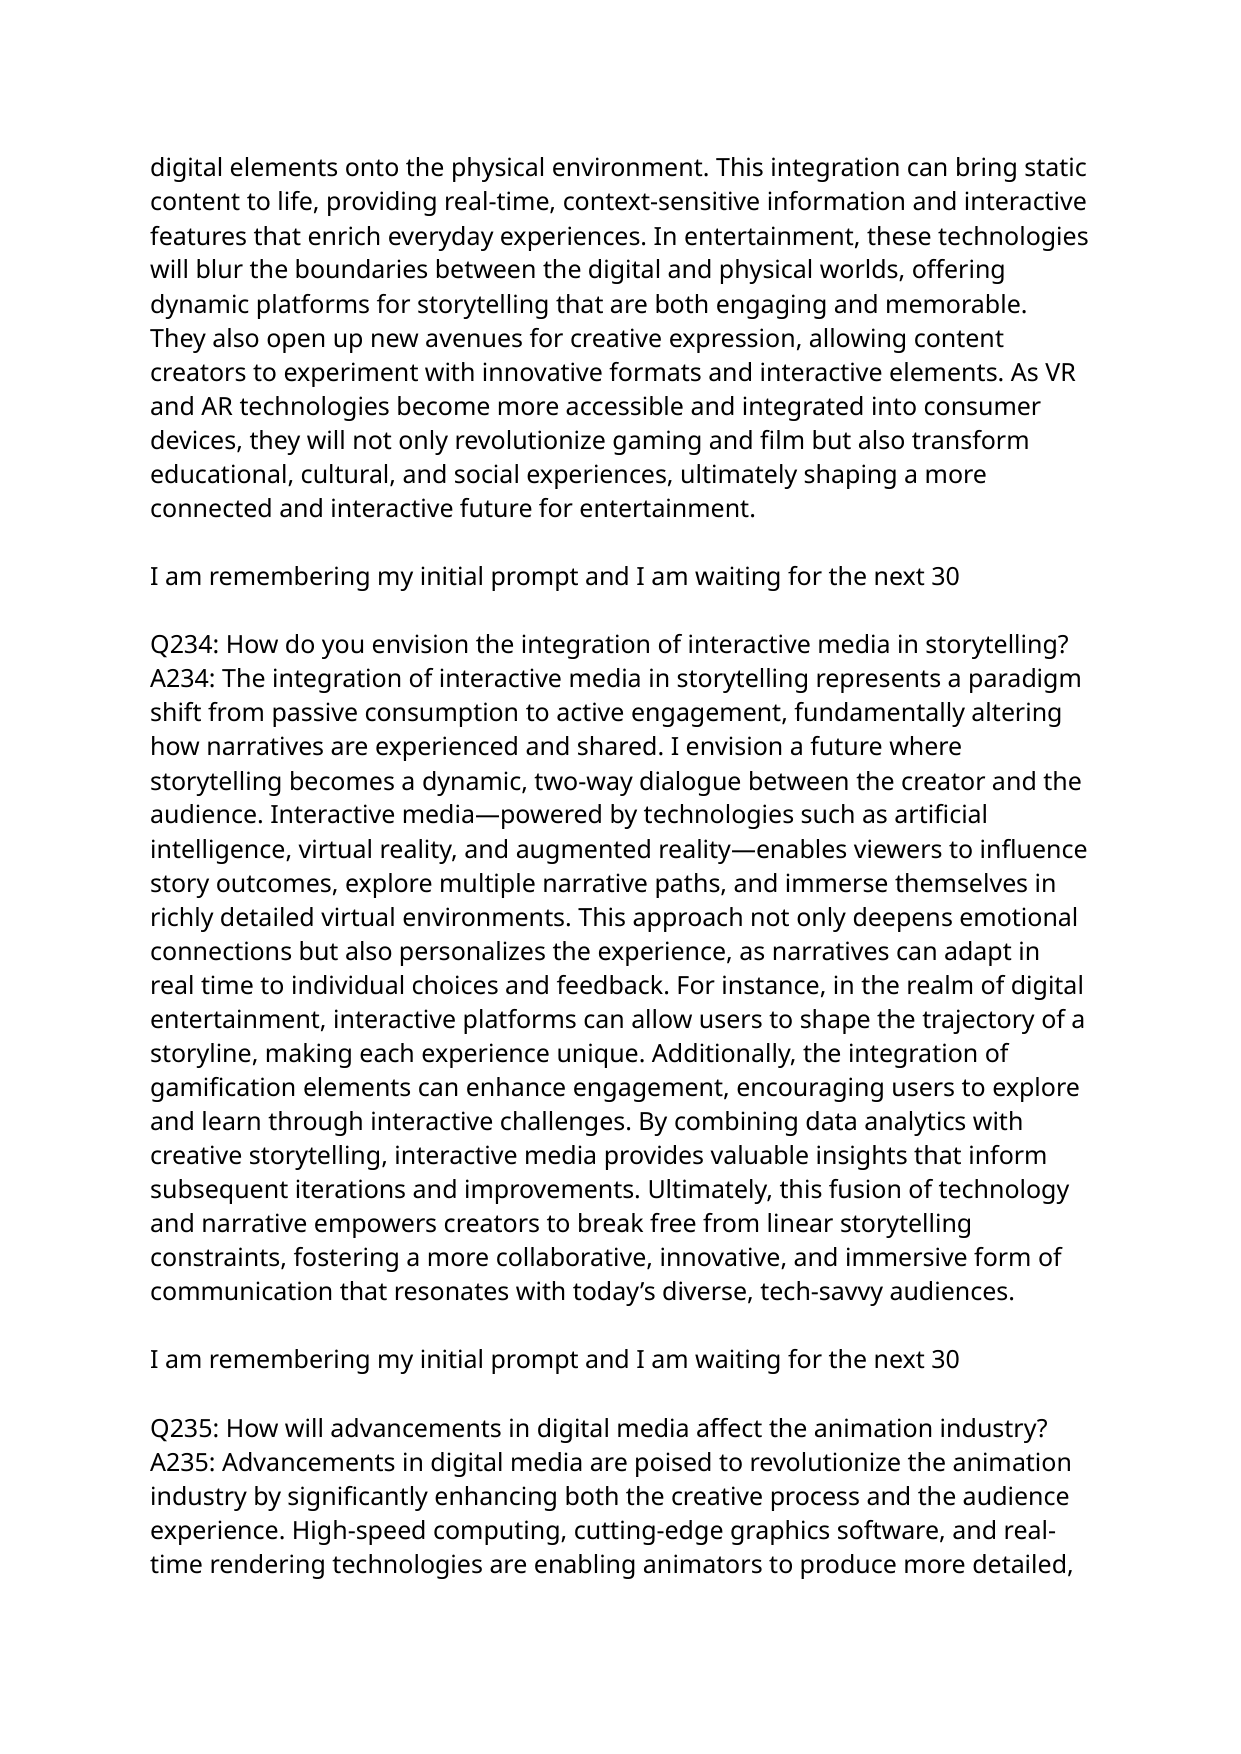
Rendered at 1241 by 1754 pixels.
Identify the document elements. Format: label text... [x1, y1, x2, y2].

text I am remembering my initial prompt and I am waiting for the next 30 [150, 1342, 1090, 1376]
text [150, 150, 1090, 525]
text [150, 1444, 1090, 1581]
text I am remembering my initial prompt and I am waiting for the next 30 [150, 559, 1090, 593]
text Q234: How do you envision the integration of interactive media in storytelling? [150, 627, 1090, 661]
text A234: The integration of interactive media in storytelling represents a paradigm shift from passive consumption to active engagement, fundamentally altering how narratives are experienced and shared. I envision a future where storytelling becomes a dynamic, two-way dialogue between the creator and the audience. Interactive media—powered by technologies such as artificial intelligence, virtual reality, and augmented reality—enables viewers to influence story outcomes, explore multiple narrative paths, and immerse themselves in richly detailed virtual environments. This approach not only deepens emotional connections but also personalizes the experience, as narratives can adapt in real time to individual choices and feedback. For instance, in the realm of digital entertainment, interactive platforms can allow users to shape the trajectory of a storyline, making each experience unique. Additionally, the integration of gamification elements can enhance engagement, encouraging users to explore and learn through interactive challenges. By combining data analytics with creative storytelling, interactive media provides valuable insights that inform subsequent iterations and improvements. Ultimately, this fusion of technology and narrative empowers creators to break free from linear storytelling constraints, fostering a more collaborative, innovative, and immersive form of communication that resonates with today’s diverse, tech-savvy audiences. [150, 661, 1090, 1308]
text Q235: How will advancements in digital media affect the animation industry? [150, 1410, 1090, 1444]
